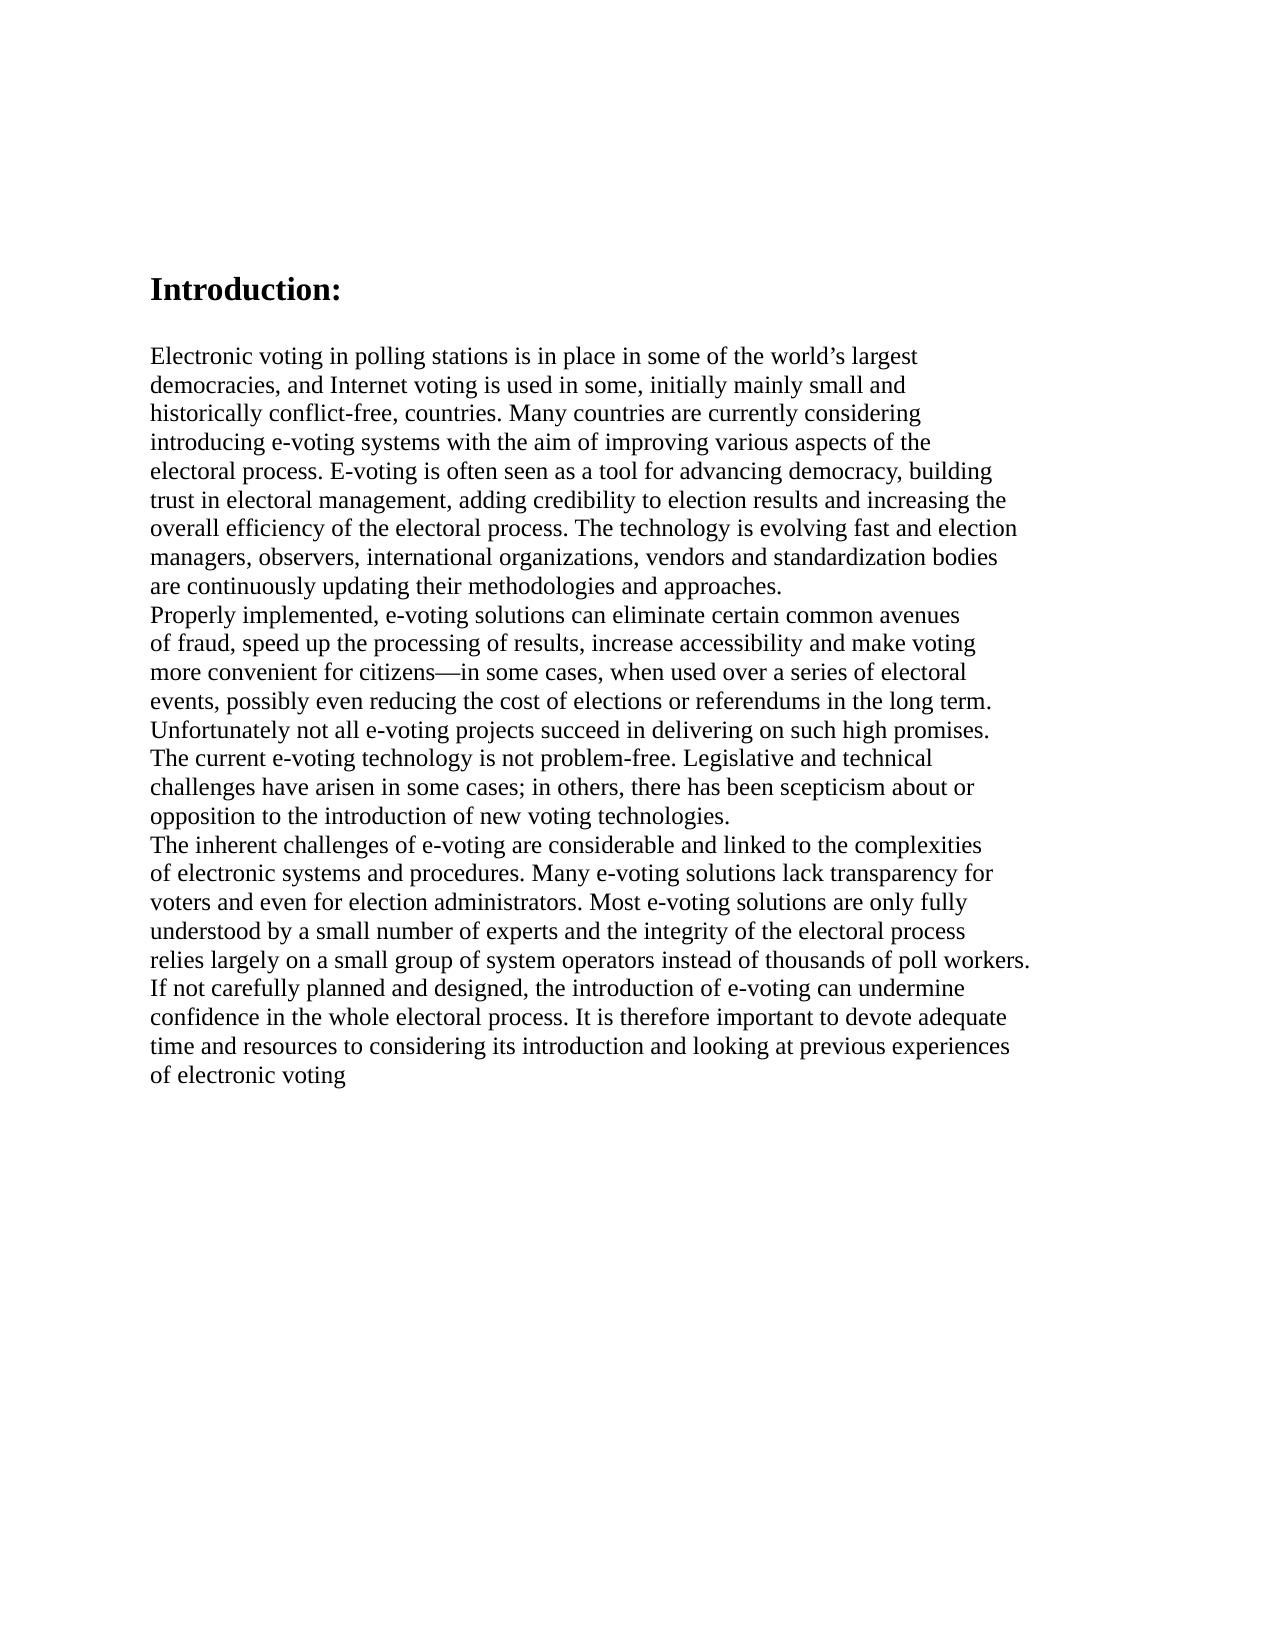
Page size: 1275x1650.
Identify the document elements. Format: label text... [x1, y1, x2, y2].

text time and resources to considering its introduction and looking at previous experiences [150, 1031, 1125, 1060]
text more convenient for citizens—in some cases, when used over a series of electoral [150, 657, 1125, 686]
text historically conflict-free, countries. Many countries are currently considering [150, 398, 1125, 427]
text opposition to the introduction of new voting technologies. [150, 801, 1125, 830]
text events, possibly even reducing the cost of elections or referendums in the long term. [150, 686, 1125, 715]
text overall efficiency of the electoral process. The technology is evolving fast and election [150, 513, 1125, 542]
text voters and even for election administrators. Most e-voting solutions are only fully [150, 887, 1125, 916]
text managers, observers, international organizations, vendors and standardization bodies [150, 542, 1125, 571]
text electoral process. E-voting is often seen as a tool for advancing democracy, building [150, 456, 1125, 485]
text relies largely on a small group of system operators instead of thousands of poll workers. [150, 945, 1125, 973]
text If not carefully planned and designed, the introduction of e-voting can undermine [150, 973, 1125, 1002]
text understood by a small number of experts and the integrity of the electoral process [150, 916, 1125, 945]
text are continuously updating their methodologies and approaches. [150, 571, 1125, 600]
text challenges have arisen in some cases; in others, there has been scepticism about or [150, 772, 1125, 801]
text of electronic systems and procedures. Many e-voting solutions lack transparency for [150, 858, 1125, 887]
text The current e-voting technology is not problem-free. Legislative and technical [150, 743, 1125, 772]
text Electronic voting in polling stations is in place in some of the world’s largest [150, 341, 1125, 370]
text democracies, and Internet voting is used in some, initially mainly small and [150, 370, 1125, 398]
text Introduction: [150, 269, 1125, 307]
text Unfortunately not all e-voting projects succeed in delivering on such high promises. [150, 715, 1125, 743]
text The inherent challenges of e-voting are considerable and linked to the complexities [150, 830, 1125, 858]
text confidence in the whole electoral process. It is therefore important to devote adequate [150, 1002, 1125, 1031]
text of fraud, speed up the processing of results, increase accessibility and make voting [150, 628, 1125, 657]
text of electronic voting [150, 1060, 1125, 1088]
text trust in electoral management, adding credibility to election results and increasing the [150, 485, 1125, 513]
text Properly implemented, e-voting solutions can eliminate certain common avenues [150, 600, 1125, 628]
text introducing e-voting systems with the aim of improving various aspects of the [150, 427, 1125, 456]
